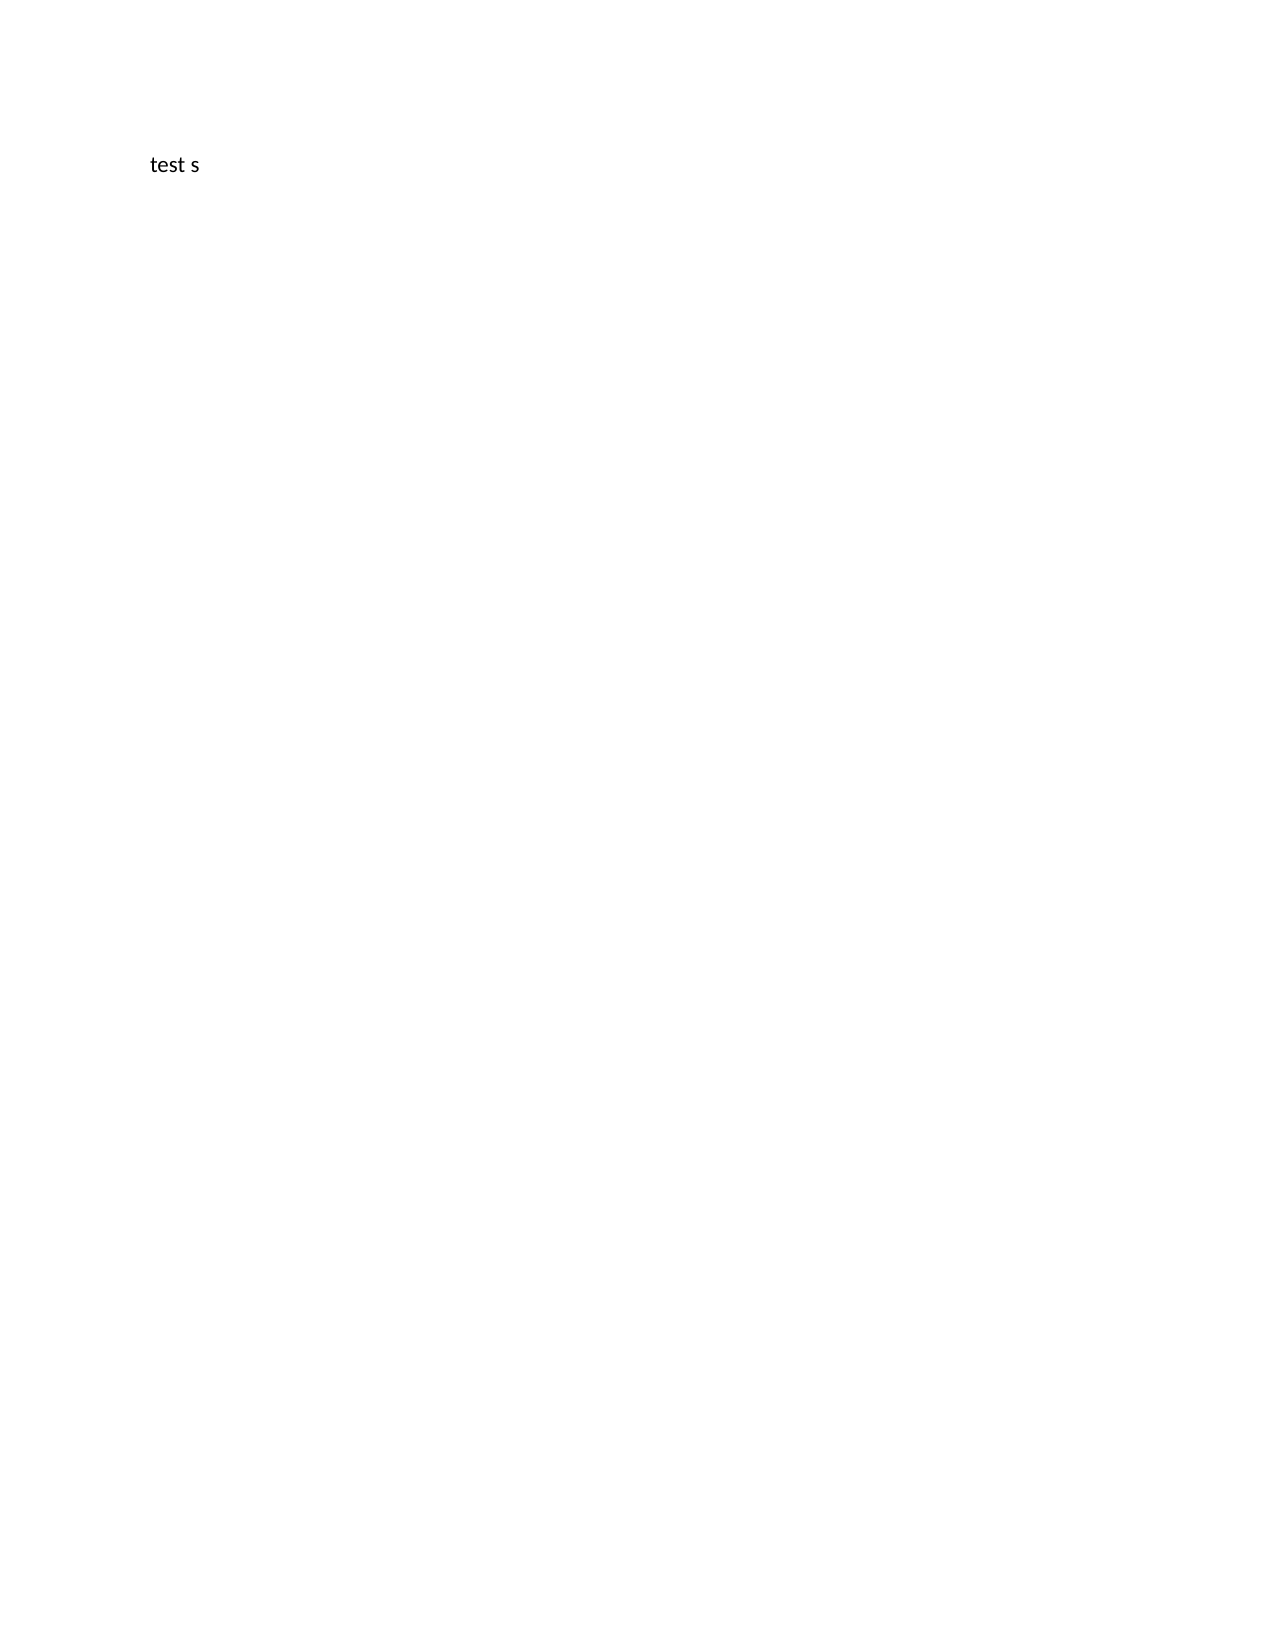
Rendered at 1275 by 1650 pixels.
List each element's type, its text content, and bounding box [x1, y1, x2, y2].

text test s [150, 150, 1125, 179]
